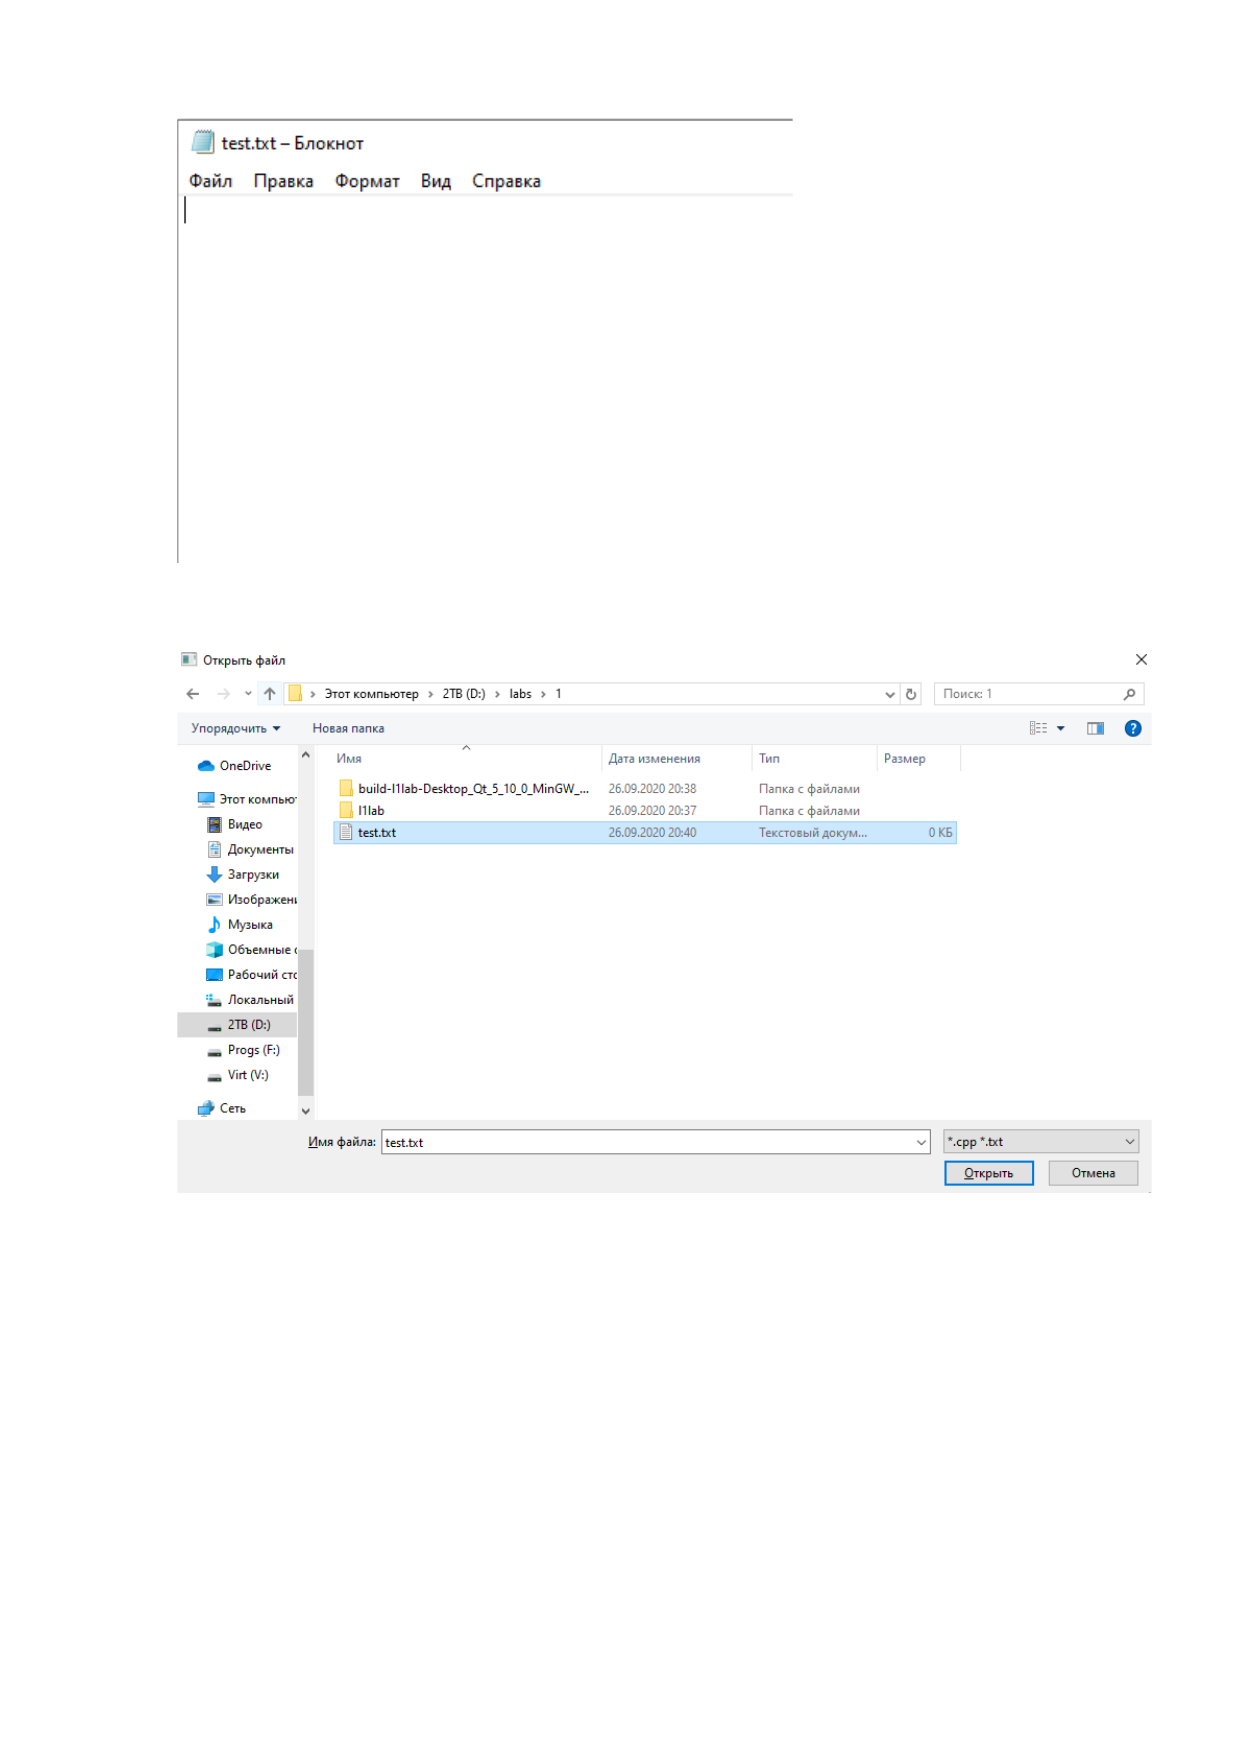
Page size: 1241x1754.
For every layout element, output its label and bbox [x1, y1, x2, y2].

picture [177, 649, 1152, 1193]
picture [177, 118, 793, 563]
